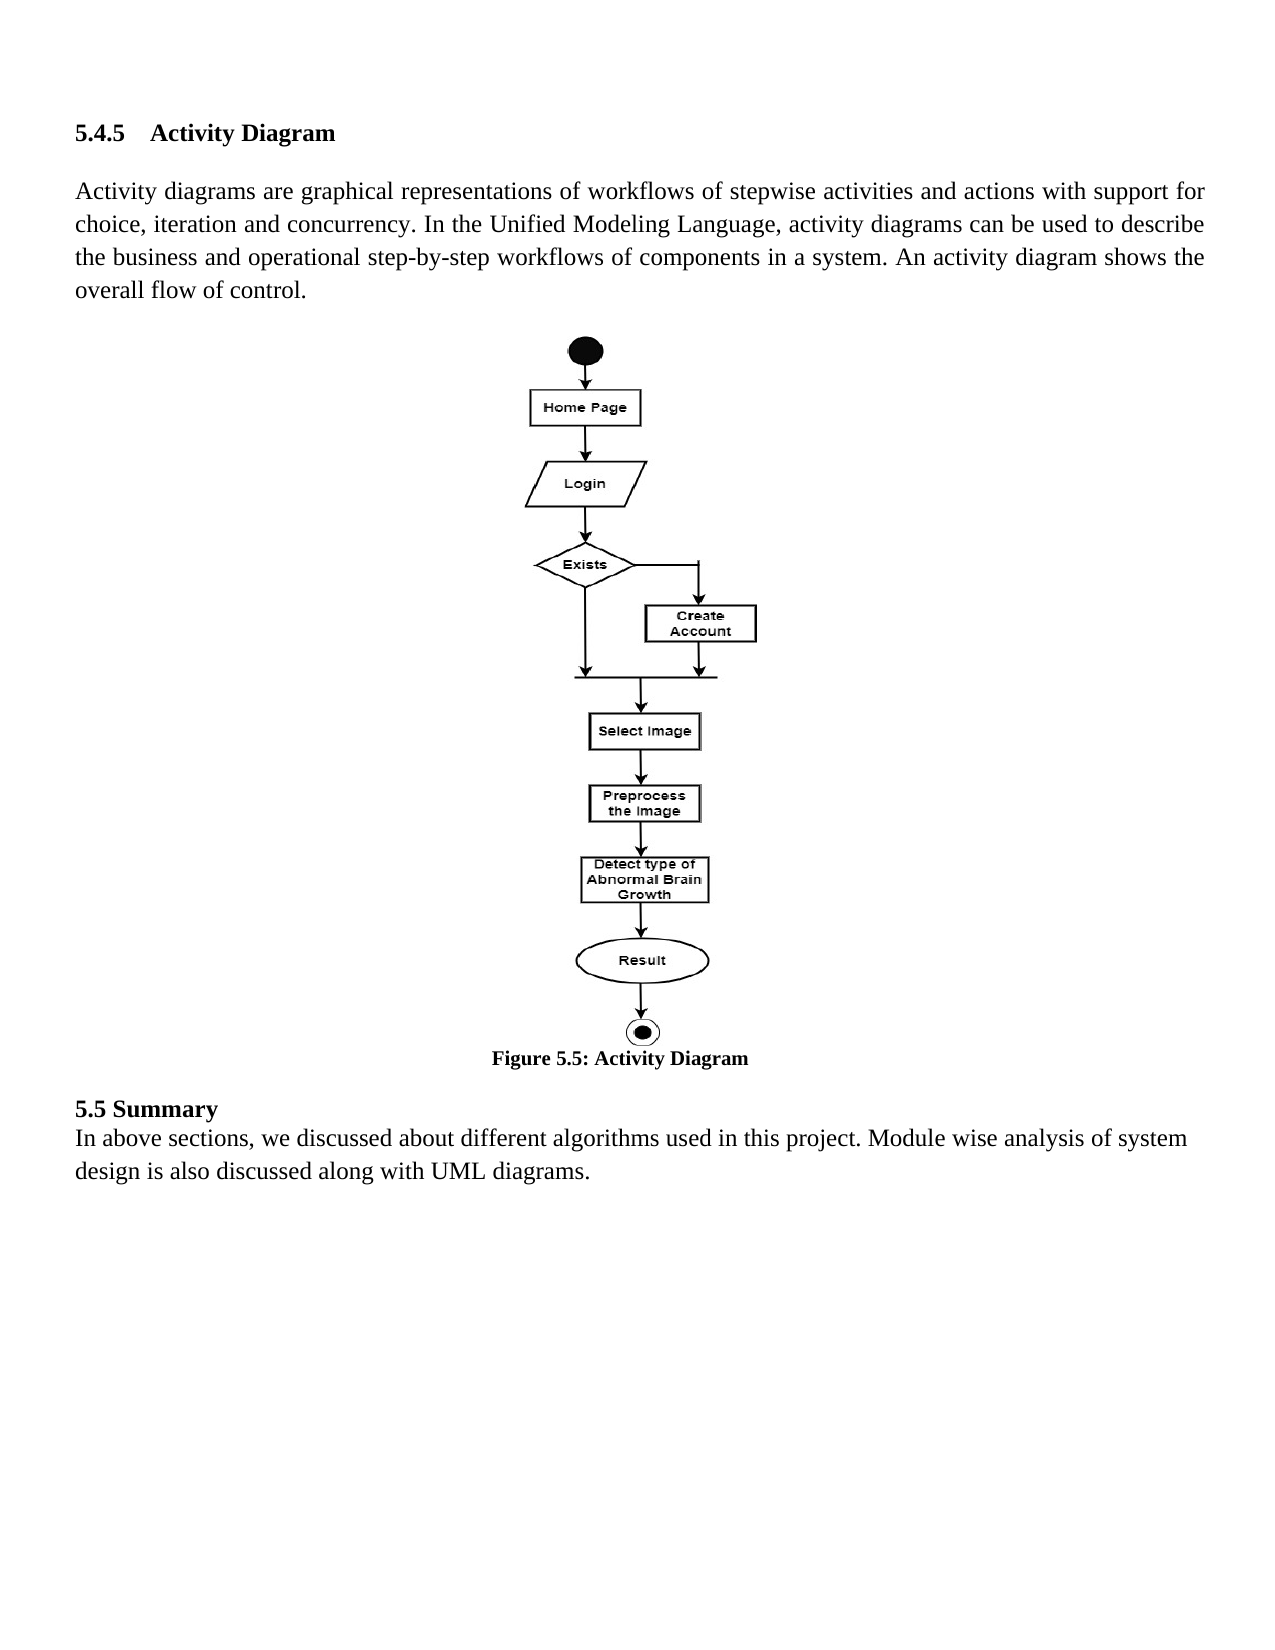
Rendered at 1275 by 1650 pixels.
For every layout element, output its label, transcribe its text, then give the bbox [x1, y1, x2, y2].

text In above sections, we discussed about different algorithms used in this project. Module wise analysis of system design is also discussed along with UML diagrams. [75, 1123, 1206, 1185]
text 5.5 Summary [75, 1094, 1206, 1123]
picture [524, 336, 757, 1046]
text Figure 5.5: Activity Diagram [75, 1046, 1206, 1070]
subtitle Activity Diagram [75, 118, 1206, 147]
text Activity diagrams are graphical representations of workflows of stepwise activities and actions with support for choice, iteration and concurrency. In the Unified Modeling Language, activity diagrams can be used to describe the business and operational step-by-step workflows of components in a system. An activity diagram shows the overall flow of control. [75, 176, 1206, 304]
